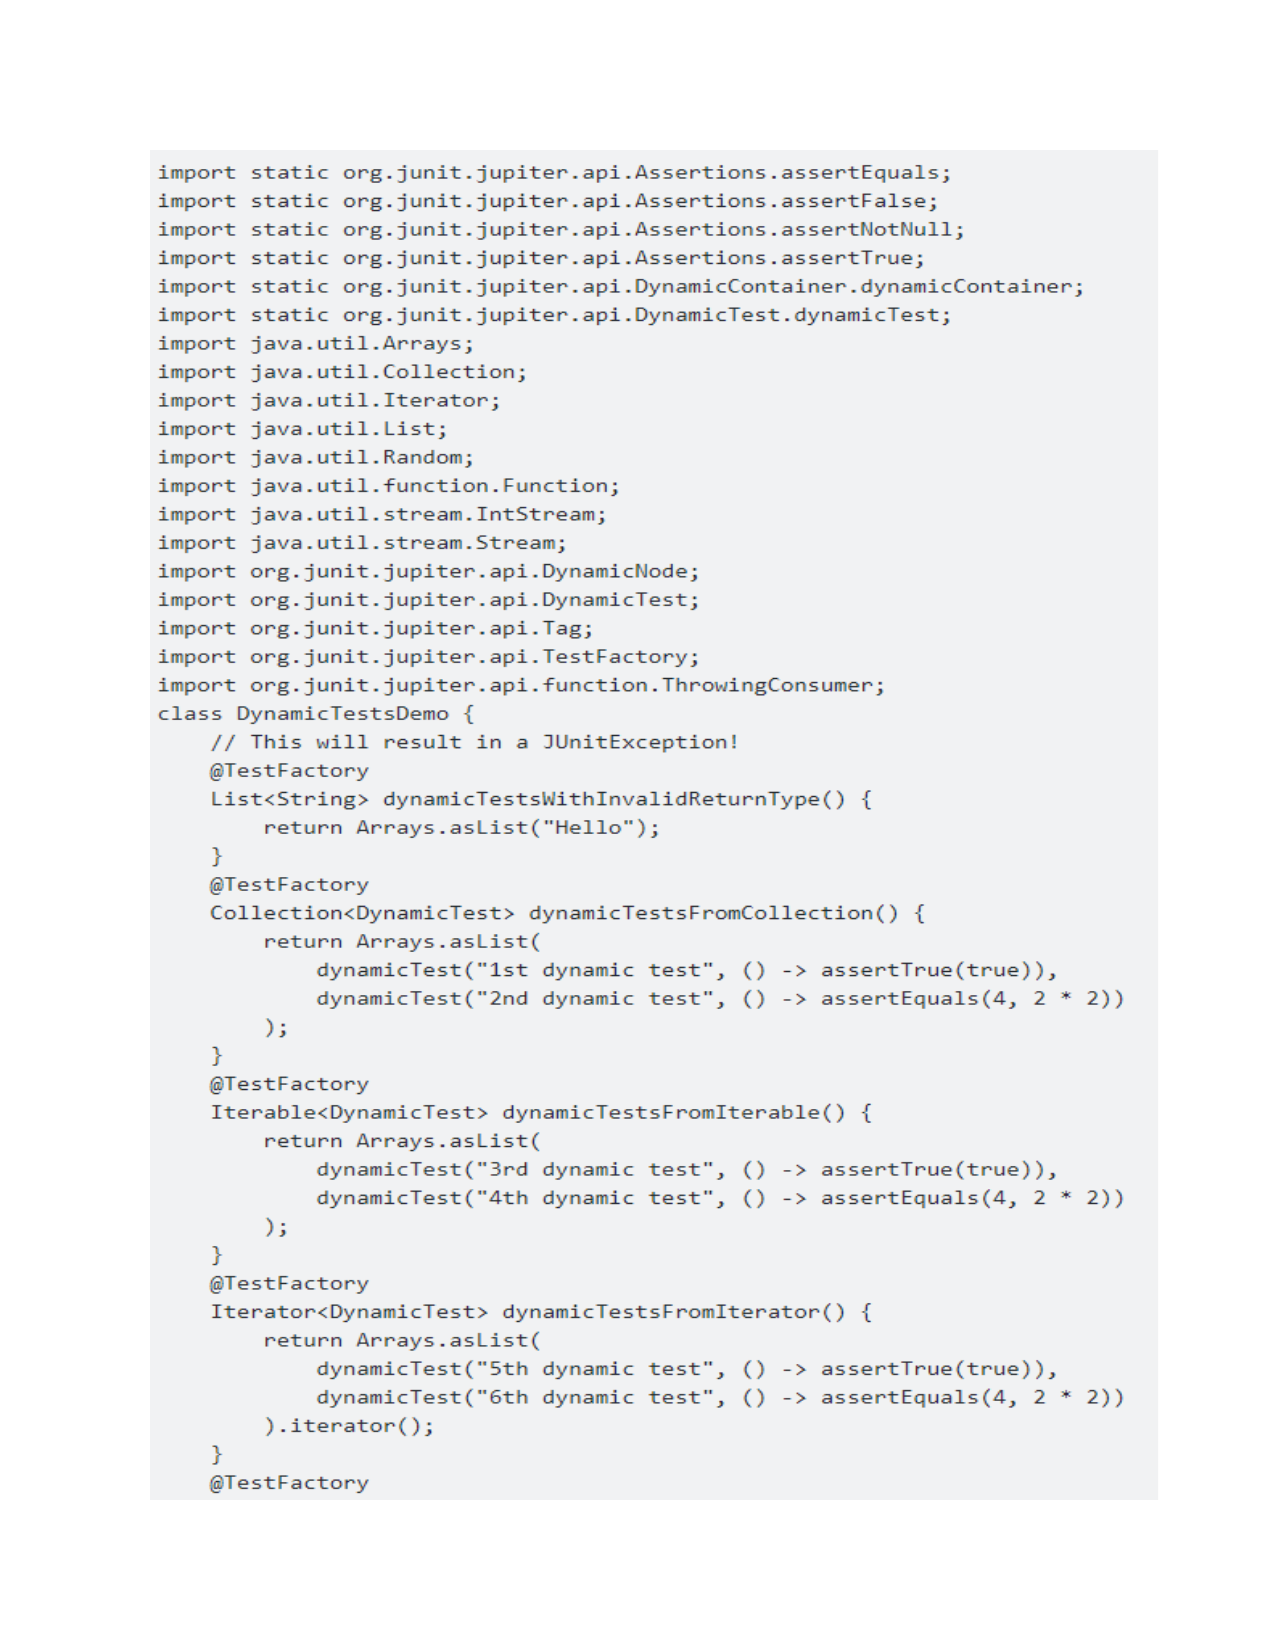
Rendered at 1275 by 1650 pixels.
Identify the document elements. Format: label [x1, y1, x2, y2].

picture [150, 150, 1159, 1500]
